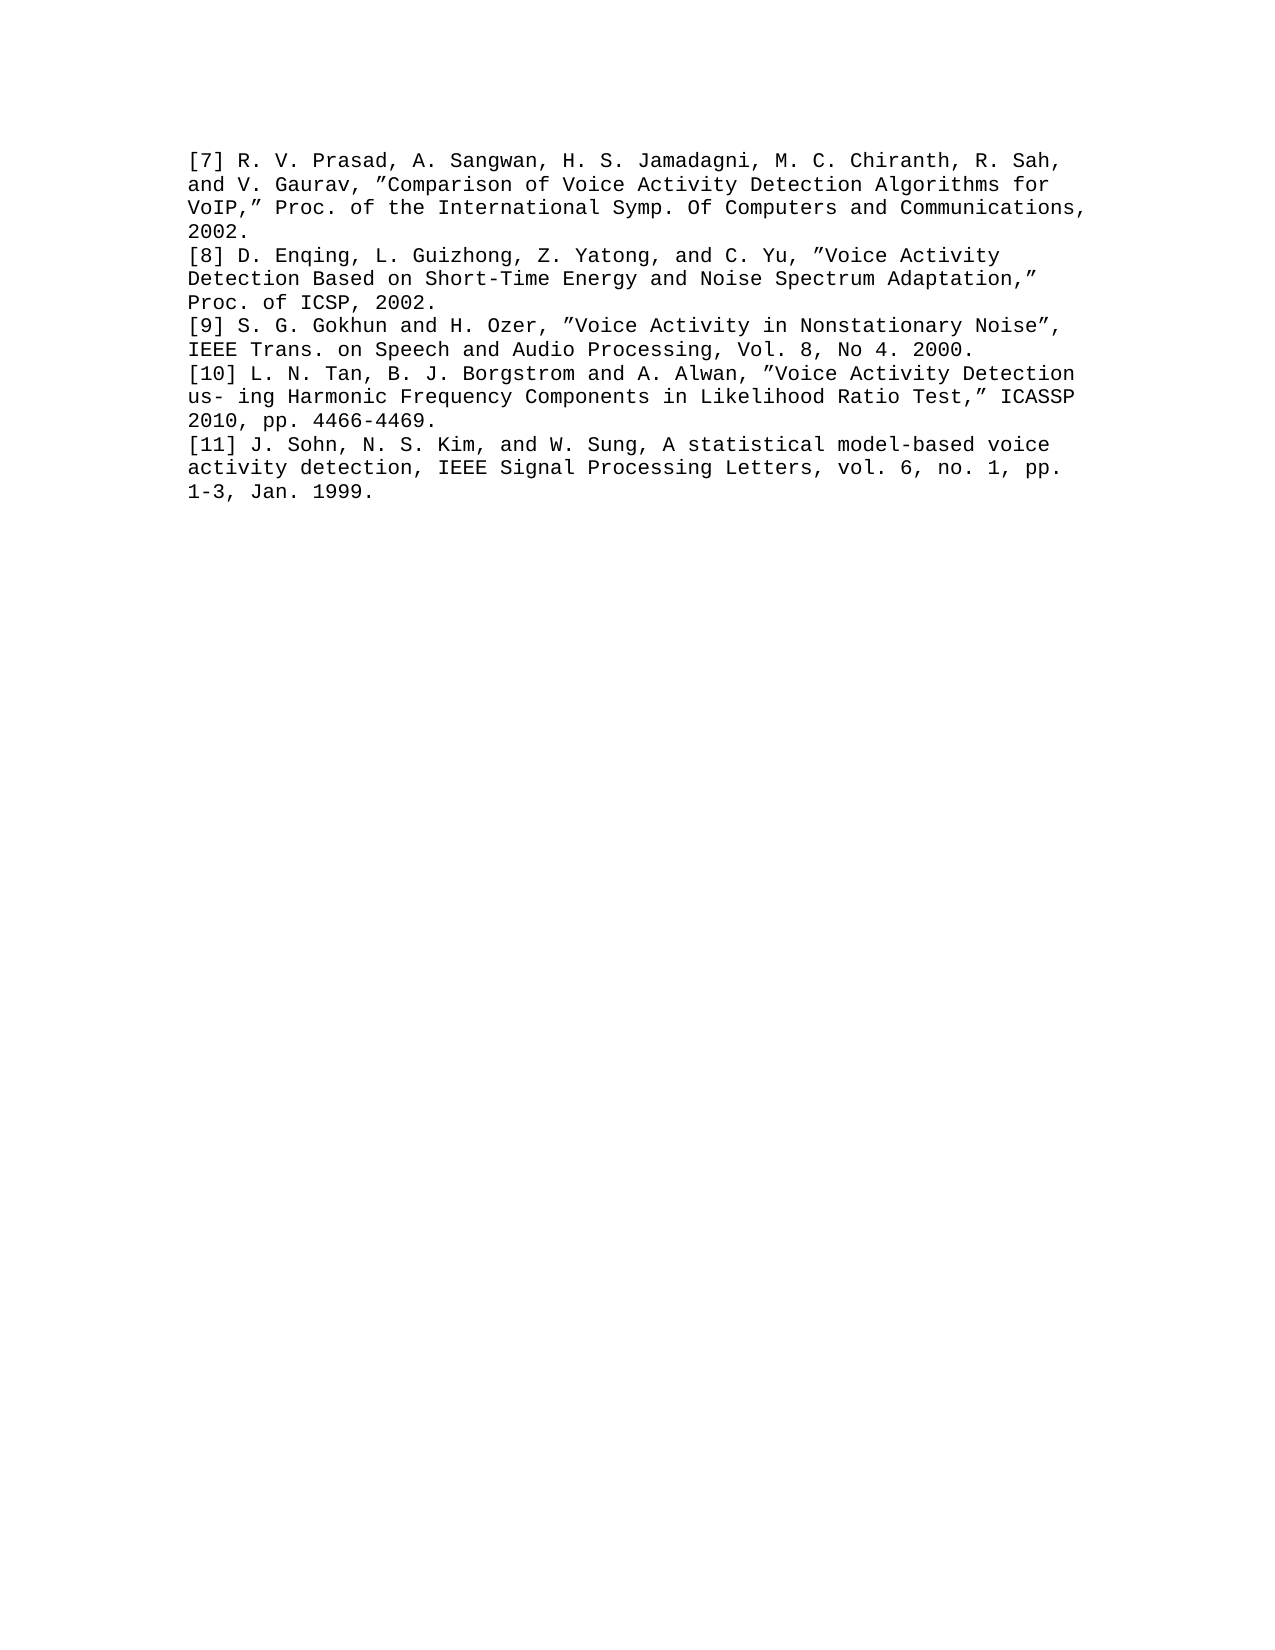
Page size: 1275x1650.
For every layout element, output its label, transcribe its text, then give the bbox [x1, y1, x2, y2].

text [7] R. V. Prasad, A. Sangwan, H. S. Jamadagni, M. C. Chiranth, R. Sah, and V. Gaurav, ”Comparison of Voice Activity Detection Algorithms for VoIP,” Proc. of the International Symp. Of Computers and Communications, 2002. [187, 150, 1087, 244]
text [9] S. G. Gokhun and H. Ozer, ”Voice Activity in Nonstationary Noise”, IEEE Trans. on Speech and Audio Processing, Vol. 8, No 4. 2000. [187, 316, 1087, 363]
text [8] D. Enqing, L. Guizhong, Z. Yatong, and C. Yu, ”Voice Activity Detection Based on Short-Time Energy and Noise Spectrum Adaptation,” Proc. of ICSP, 2002. [187, 244, 1087, 316]
text [11] J. Sohn, N. S. Kim, and W. Sung, A statistical model-based voice activity detection, IEEE Signal Processing Letters, vol. 6, no. 1, pp. 1-3, Jan. 1999. [187, 434, 1087, 505]
text [10] L. N. Tan, B. J. Borgstrom and A. Alwan, ”Voice Activity Detection us- ing Harmonic Frequency Components in Likelihood Ratio Test,” ICASSP 2010, pp. 4466-4469. [187, 363, 1087, 434]
